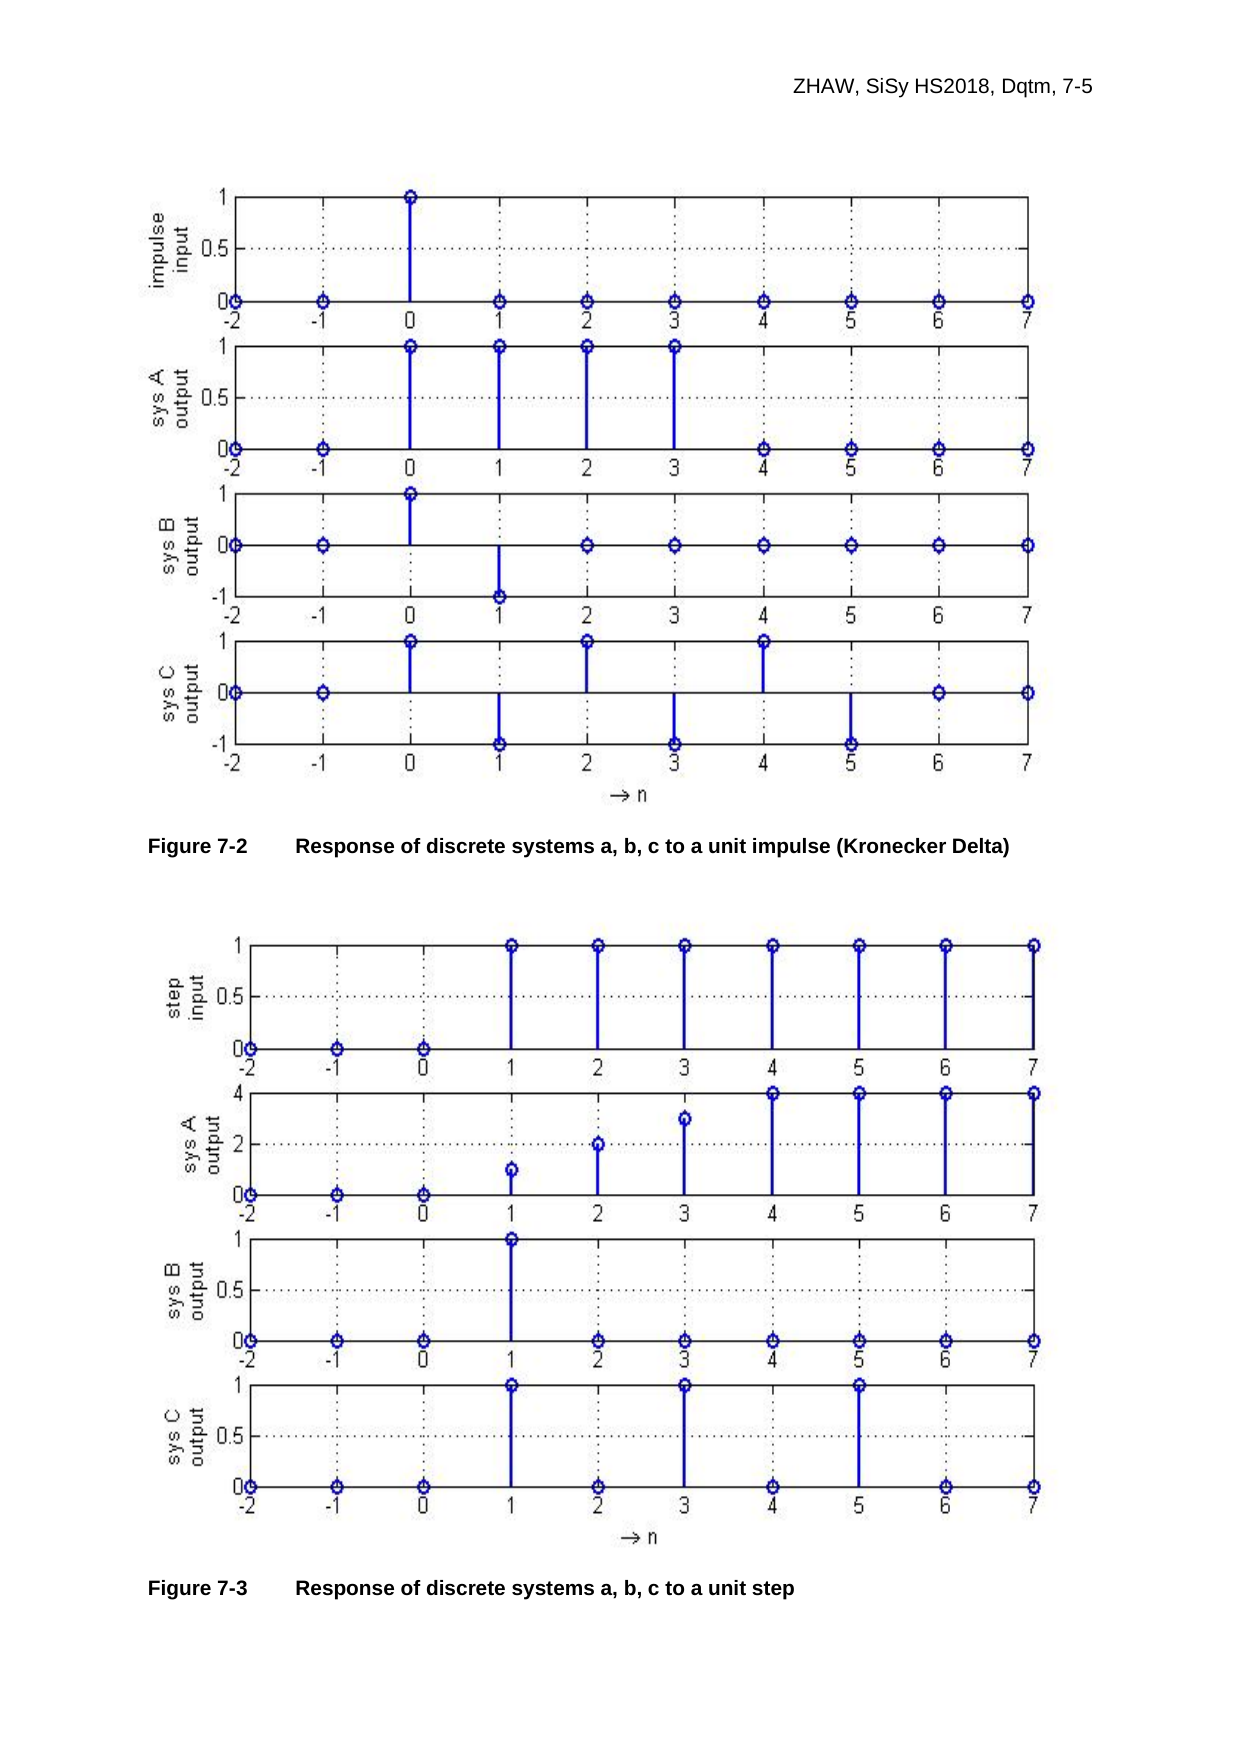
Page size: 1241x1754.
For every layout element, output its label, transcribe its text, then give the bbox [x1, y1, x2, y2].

picture [103, 147, 1124, 821]
text Figure 7-2 Response of discrete systems a, b, c to a unit impulse (Kronecker Delta) [148, 833, 1092, 857]
text Figure 7-3 Response of discrete systems a, b, c to a unit step [148, 1576, 1092, 1599]
picture [118, 896, 1129, 1563]
